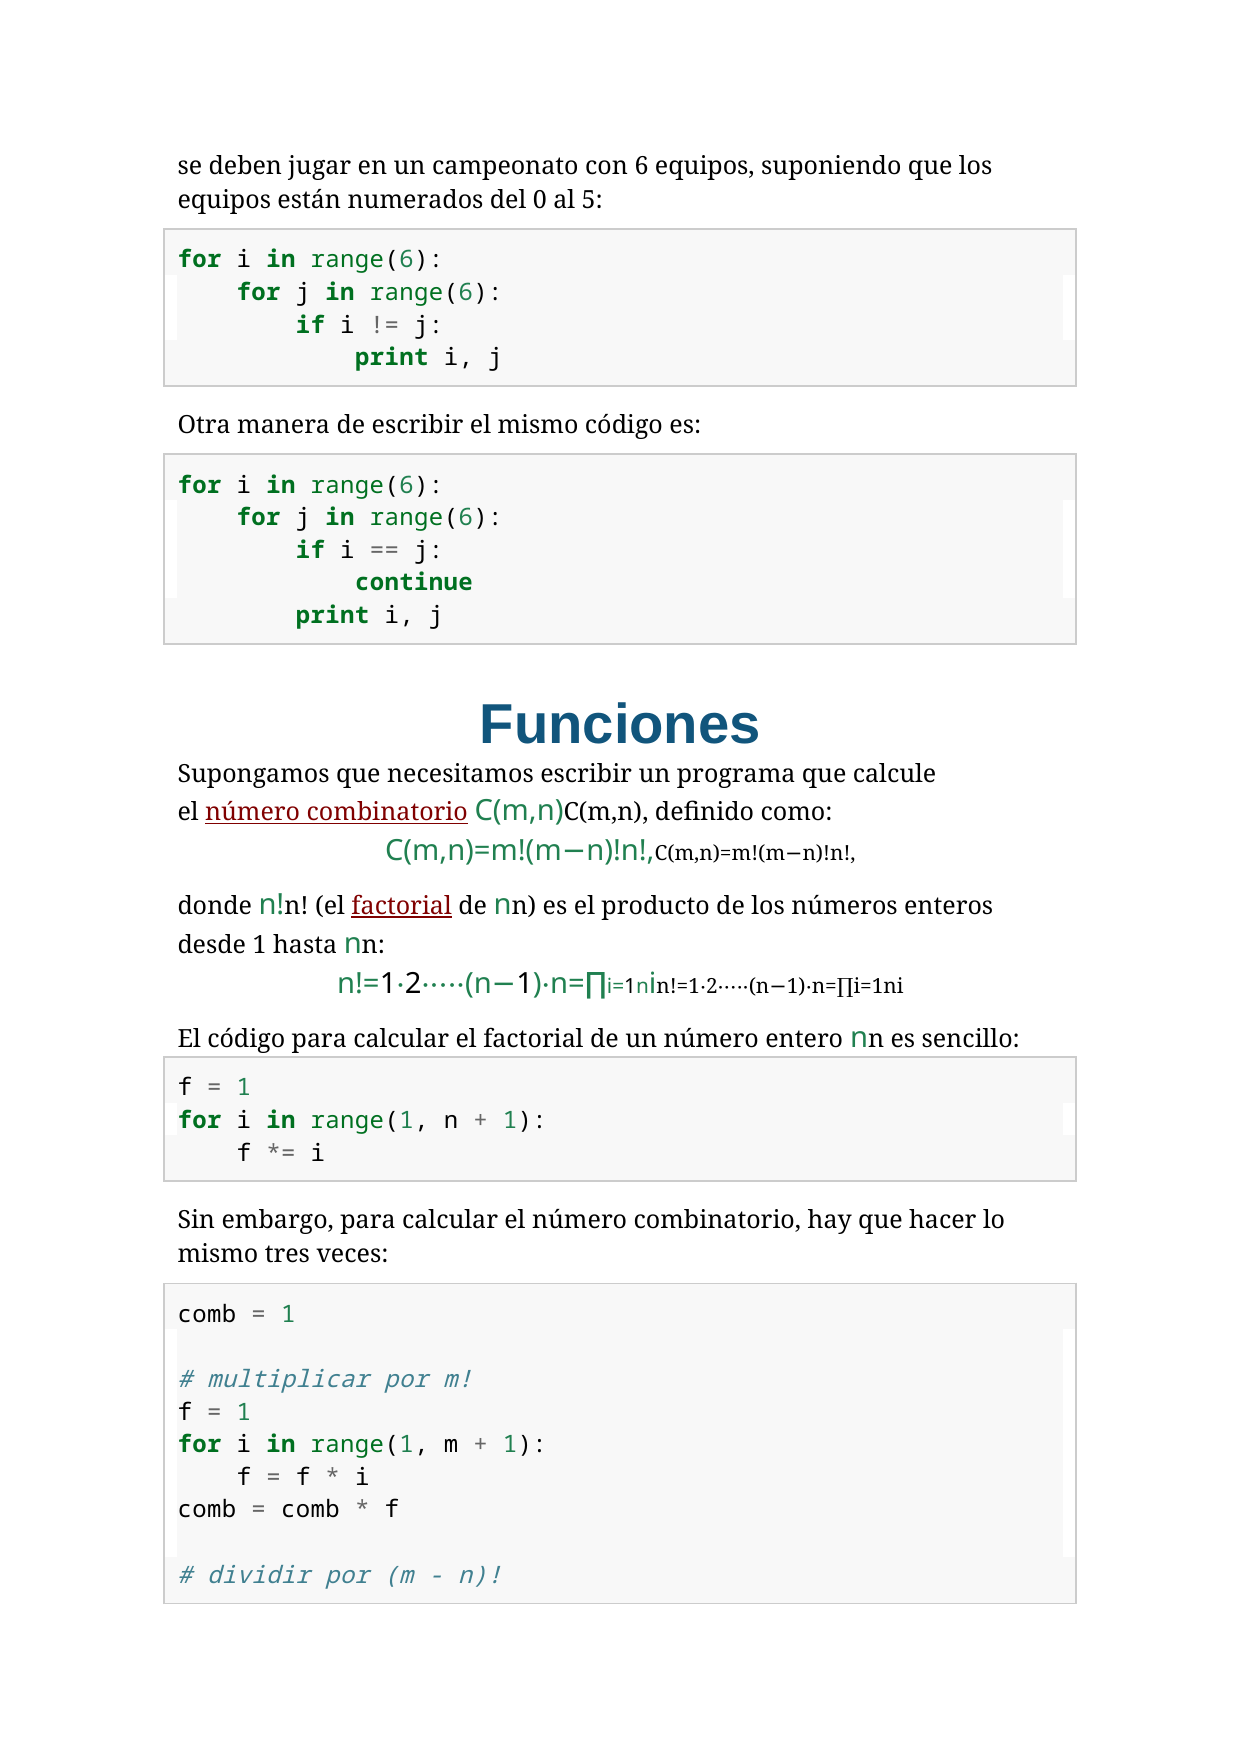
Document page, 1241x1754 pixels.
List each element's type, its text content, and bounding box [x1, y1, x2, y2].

text # dividir por (m - n)! [165, 1543, 1075, 1603]
text f = f * i [177, 1460, 1063, 1492]
text for i in range(1, n + 1): [177, 1103, 1063, 1121]
text f = 1 [177, 1394, 1063, 1427]
text if i == j: [177, 533, 1063, 565]
text Otra manera de escribir el mismo código es: [177, 407, 1063, 441]
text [177, 148, 1063, 216]
text El código para calcular el factorial de un número entero nn es sencillo: [177, 1016, 1063, 1056]
text for i in range(6): [165, 455, 1075, 500]
text continue [177, 565, 1063, 584]
text if i != j: [177, 307, 1063, 326]
text print i, j [165, 584, 1075, 643]
text Supongamos que necesitamos escribir un programa que calcule el número combinatorio C(m,n)C(m,n), definido como: [177, 755, 1063, 829]
text # multiplicar por m! [177, 1362, 1063, 1394]
text f *= i [165, 1121, 1075, 1180]
text print i, j [165, 326, 1075, 385]
text donde n!n! (el factorial de nn) es el producto de los números enteros desde 1 hasta nn: [177, 883, 1063, 962]
text Sin embargo, para calcular el número combinatorio, hay que hacer lo mismo tres veces: [177, 1202, 1063, 1270]
subtitle Funciones [177, 680, 1063, 755]
text for j in range(6): [177, 275, 1063, 307]
text C(m,n)=m!(m−n)!n!,C(m,n)=m!(m−n)!n!, [177, 829, 1063, 869]
text comb = 1 [165, 1284, 1075, 1329]
text n!=1⋅2⋅⋯⋅(n−1)⋅n=∏i=1nin!=1⋅2⋅⋯⋅(n−1)⋅n=∏i=1ni [177, 962, 1063, 1002]
text f = 1 [165, 1058, 1075, 1103]
text for j in range(6): [177, 500, 1063, 533]
text for i in range(6): [165, 230, 1075, 275]
text for i in range(1, m + 1): [177, 1427, 1063, 1460]
text comb = comb * f [177, 1492, 1063, 1525]
